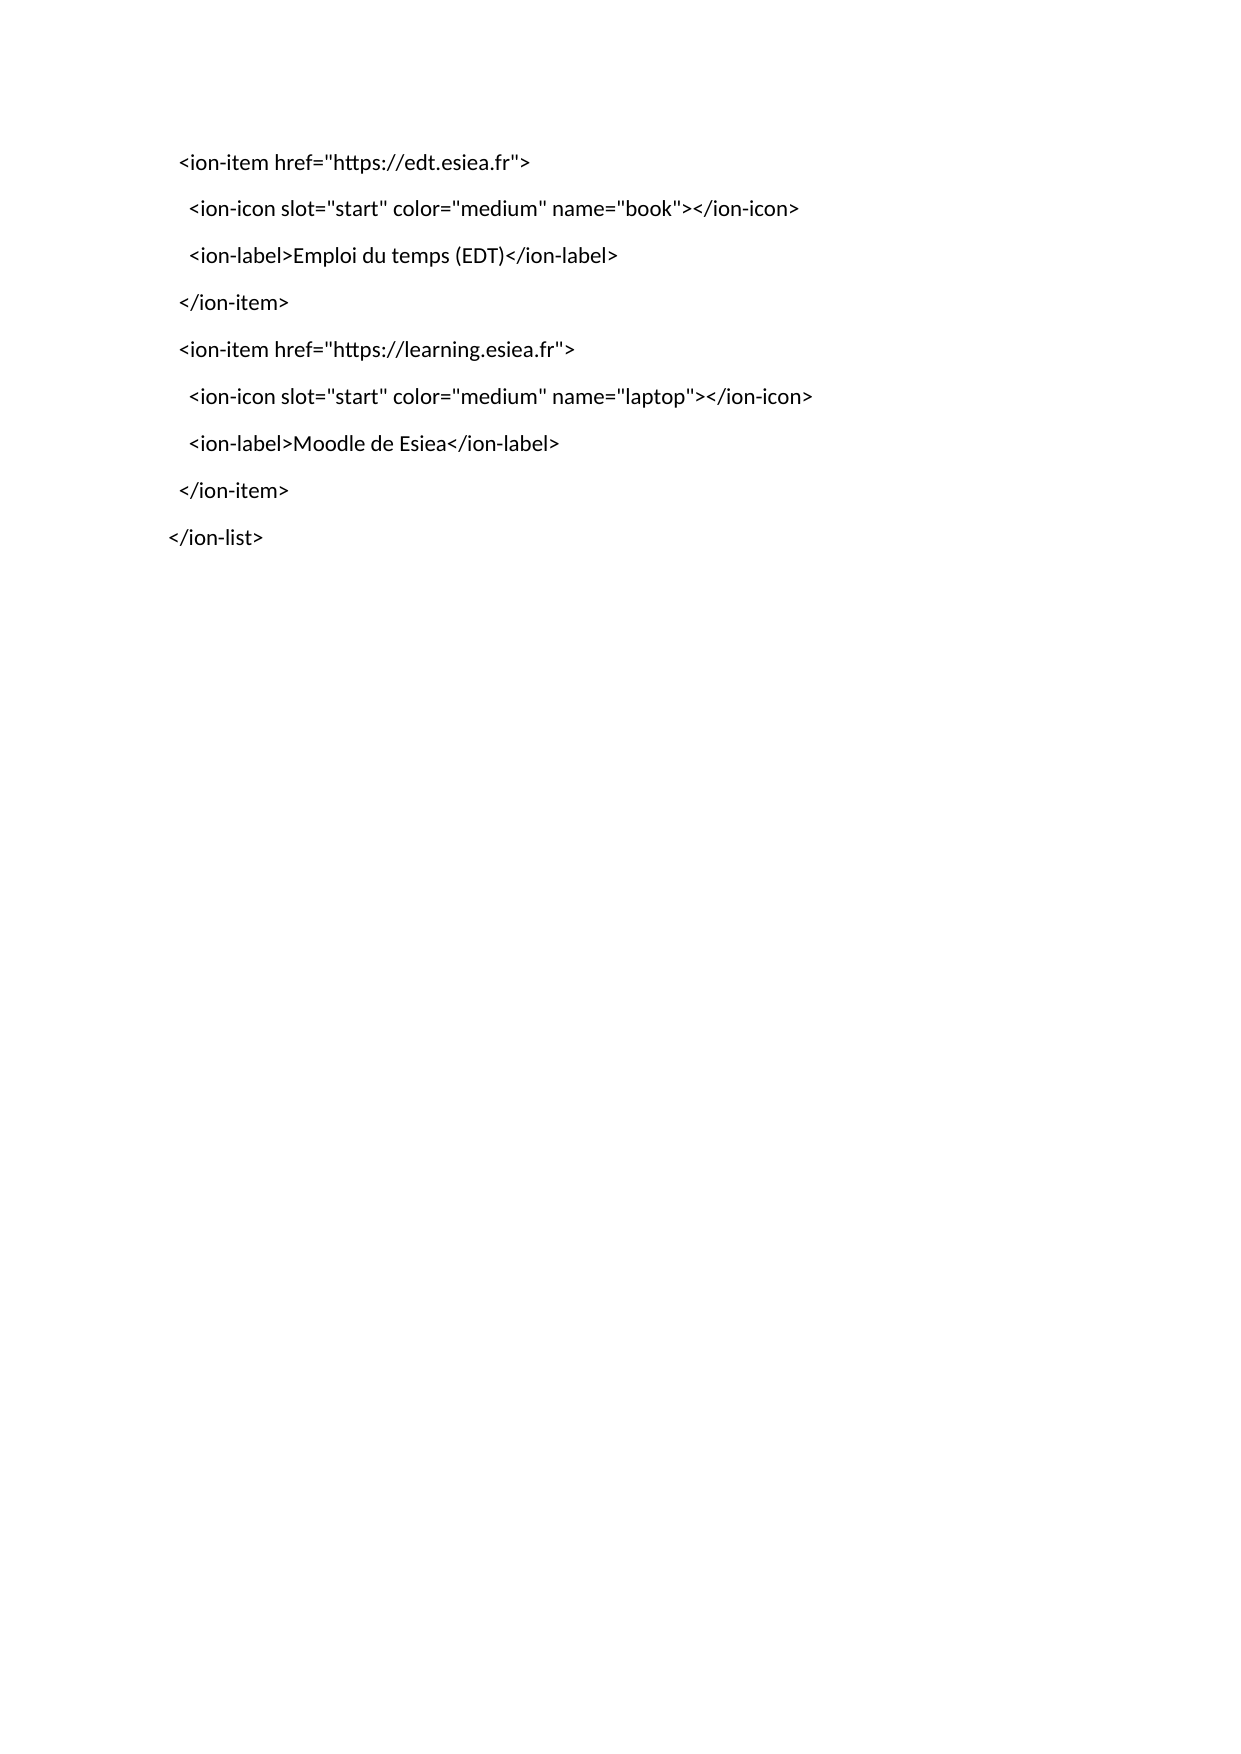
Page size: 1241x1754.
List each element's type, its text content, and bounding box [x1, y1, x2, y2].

text <ion-icon slot="start" color="medium" name="book"></ion-icon> [148, 194, 1093, 222]
text <ion-item href="https://learning.esiea.fr"> [148, 335, 1093, 363]
text </ion-list> [148, 523, 1093, 551]
text <ion-item href="https://edt.esiea.fr"> [148, 148, 1093, 176]
text </ion-item> [148, 288, 1093, 316]
text <ion-label>Emploi du temps (EDT)</ion-label> [148, 241, 1093, 269]
text <ion-icon slot="start" color="medium" name="laptop"></ion-icon> [148, 382, 1093, 410]
text </ion-item> [148, 476, 1093, 504]
text <ion-label>Moodle de Esiea</ion-label> [148, 429, 1093, 457]
